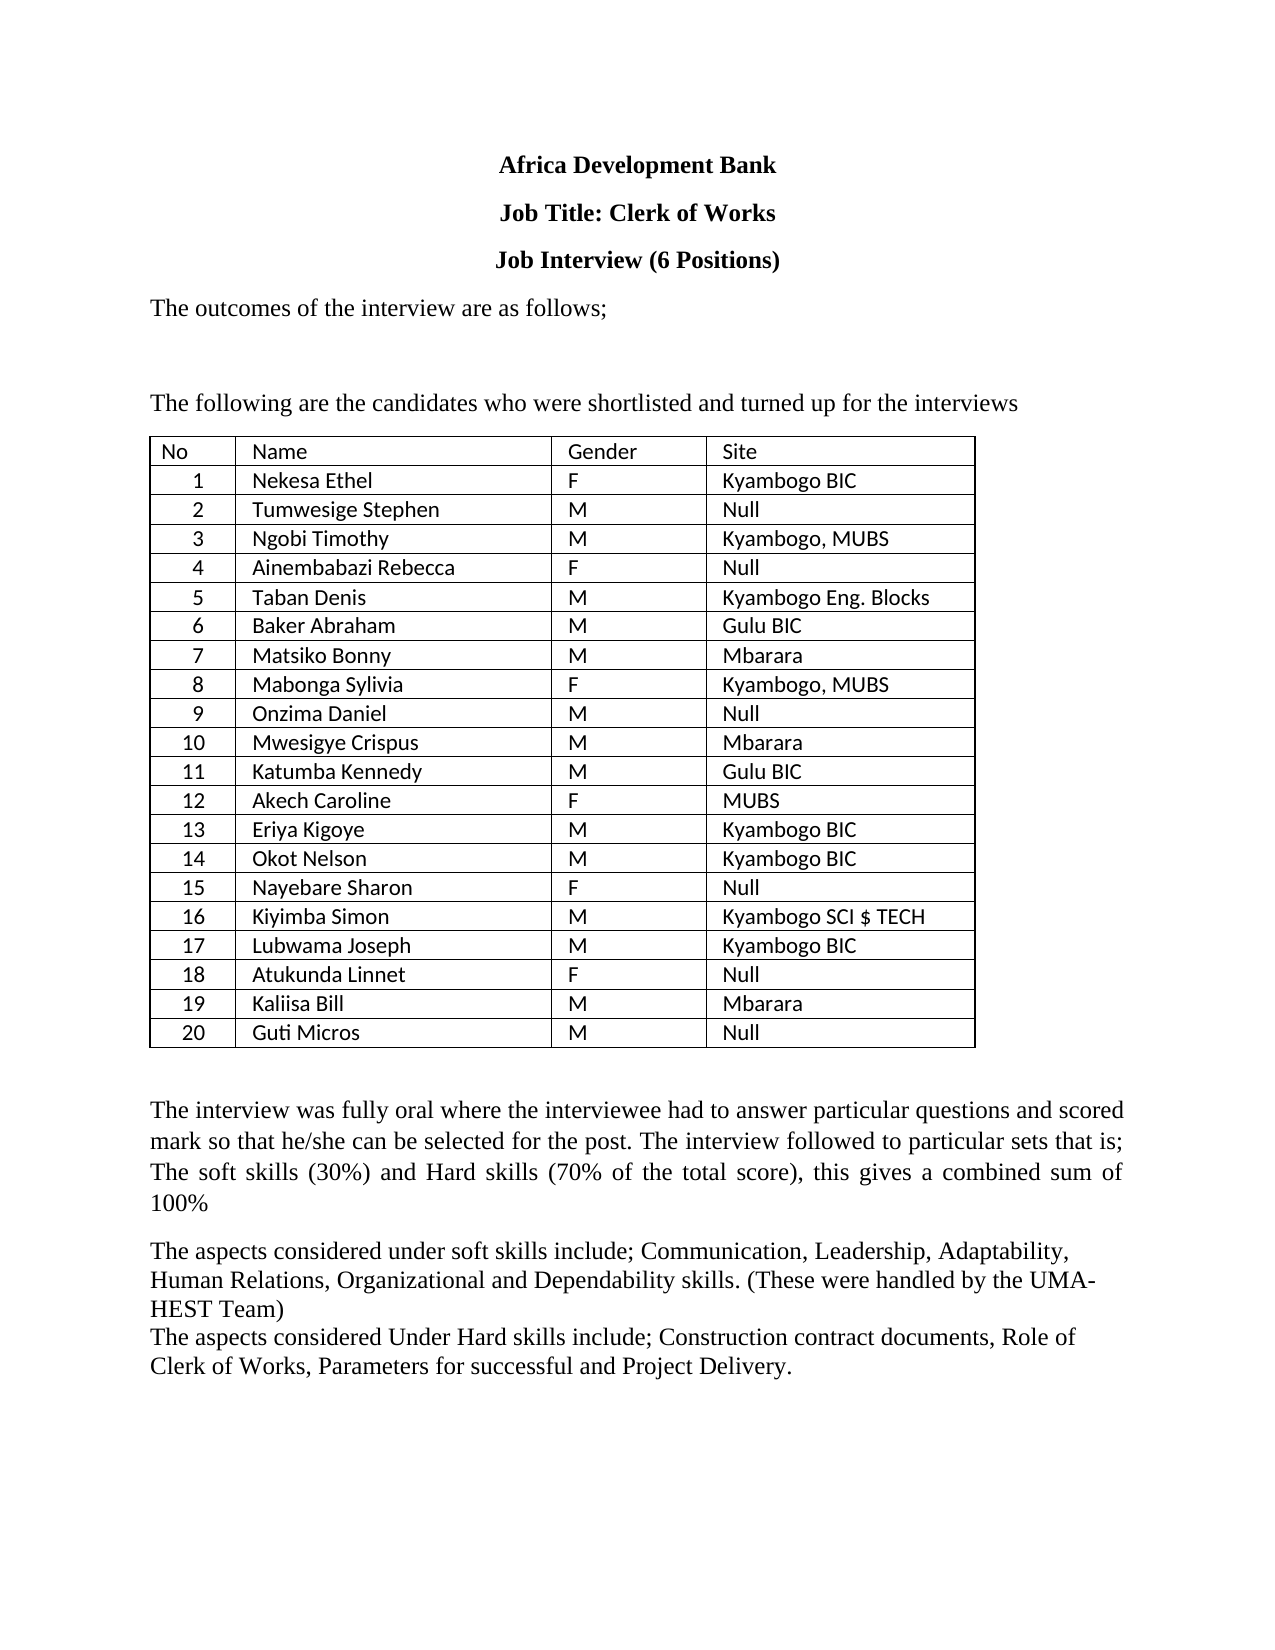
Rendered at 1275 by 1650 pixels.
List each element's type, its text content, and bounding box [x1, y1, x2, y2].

text The interview was fully oral where the interviewee had to answer particular questions and scored mark so that he/she can be selected for the post. The interview followed to particular sets that is; The soft skills (30%) and Hard skills (70% of the total score), this gives a combined sum of 100% [150, 1095, 1125, 1217]
table_cell Tumwesige Stephen [236, 495, 551, 523]
table_cell Katumba Kennedy [236, 757, 551, 785]
table_cell 17 [151, 931, 235, 959]
table_cell Kyambogo BIC [707, 931, 974, 959]
table_cell Nayebare Sharon [236, 873, 551, 901]
table_cell M [552, 1019, 706, 1047]
table_cell 1 [151, 466, 235, 494]
table_cell Matsiko Bonny [236, 641, 551, 669]
text Job Title: Clerk of Works [150, 198, 1125, 226]
table_cell Guti Micros [236, 1019, 551, 1047]
table_cell MUBS [707, 786, 974, 814]
table_cell Kyambogo Eng. Blocks [707, 583, 974, 611]
table_cell Baker Abraham [236, 612, 551, 640]
table_cell M [552, 844, 706, 872]
table_cell M [552, 525, 706, 552]
table_cell Lubwama Joseph [236, 931, 551, 959]
table_cell 12 [151, 786, 235, 814]
table_cell Mbarara [707, 641, 974, 669]
table_cell F [552, 786, 706, 814]
table_cell 19 [151, 990, 235, 1017]
table_cell M [552, 990, 706, 1017]
table_cell Mabonga Sylivia [236, 670, 551, 698]
text The aspects considered Under Hard skills include; Construction contract documents, Role of Clerk of Works, Parameters for successful and Project Delivery. [150, 1322, 1125, 1380]
table_cell 14 [151, 844, 235, 872]
table_cell Gulu BIC [707, 612, 974, 640]
text The outcomes of the interview are as follows; [150, 293, 1125, 322]
table_cell Okot Nelson [236, 844, 551, 872]
table_cell Kyambogo BIC [707, 466, 974, 494]
table_cell 9 [151, 699, 235, 727]
table_cell Kyambogo, MUBS [707, 525, 974, 552]
table_cell 3 [151, 525, 235, 552]
table_cell Null [707, 699, 974, 727]
table_cell Onzima Daniel [236, 699, 551, 727]
table_cell Kaliisa Bill [236, 990, 551, 1017]
table_cell F [552, 960, 706, 988]
text The following are the candidates who were shortlisted and turned up for the interviews [150, 388, 1125, 417]
table_cell Atukunda Linnet [236, 960, 551, 988]
table_cell 10 [151, 728, 235, 756]
table_cell Gulu BIC [707, 757, 974, 785]
table_cell Kyambogo, MUBS [707, 670, 974, 698]
table_cell Taban Denis [236, 583, 551, 611]
table_cell 7 [151, 641, 235, 669]
table_cell M [552, 612, 706, 640]
table_cell Mbarara [707, 990, 974, 1017]
table_cell M [552, 757, 706, 785]
table_header Gender [552, 437, 706, 465]
table_cell 16 [151, 902, 235, 930]
table_cell F [552, 554, 706, 582]
table_cell F [552, 670, 706, 698]
table_header Name [236, 437, 551, 465]
table_cell Kyambogo SCI $ TECH [707, 902, 974, 930]
table_cell Null [707, 1019, 974, 1047]
table_cell Mbarara [707, 728, 974, 756]
table_cell 8 [151, 670, 235, 698]
table_cell M [552, 815, 706, 843]
table_cell 5 [151, 583, 235, 611]
table_cell Null [707, 554, 974, 582]
table_cell M [552, 931, 706, 959]
table_cell M [552, 902, 706, 930]
table_cell Kyambogo BIC [707, 815, 974, 843]
table_cell Kyambogo BIC [707, 844, 974, 872]
table_cell 13 [151, 815, 235, 843]
table_cell Kiyimba Simon [236, 902, 551, 930]
table_cell Akech Caroline [236, 786, 551, 814]
table_cell 11 [151, 757, 235, 785]
table_cell Nekesa Ethel [236, 466, 551, 494]
table_cell F [552, 466, 706, 494]
table_header No [151, 437, 235, 465]
table_cell Null [707, 495, 974, 523]
table_cell Null [707, 873, 974, 901]
table_cell Null [707, 960, 974, 988]
table_cell Ngobi Timothy [236, 525, 551, 552]
table_cell 20 [151, 1019, 235, 1047]
table_cell 2 [151, 495, 235, 523]
table_cell F [552, 873, 706, 901]
text Africa Development Bank [150, 150, 1125, 179]
table_cell 4 [151, 554, 235, 582]
text Job Interview (6 Positions) [150, 245, 1125, 274]
table_cell 15 [151, 873, 235, 901]
text The aspects considered under soft skills include; Communication, Leadership, Adaptability, Human Relations, Organizational and Dependability skills. (These were handled by the UMA-HEST Team) [150, 1236, 1125, 1322]
table_cell Eriya Kigoye [236, 815, 551, 843]
table_cell Ainembabazi Rebecca [236, 554, 551, 582]
table_cell 6 [151, 612, 235, 640]
table_cell M [552, 699, 706, 727]
table_cell 18 [151, 960, 235, 988]
table_cell M [552, 641, 706, 669]
table_cell Mwesigye Crispus [236, 728, 551, 756]
table_header Site [707, 437, 974, 465]
table_cell M [552, 728, 706, 756]
table_cell M [552, 583, 706, 611]
table_cell M [552, 495, 706, 523]
